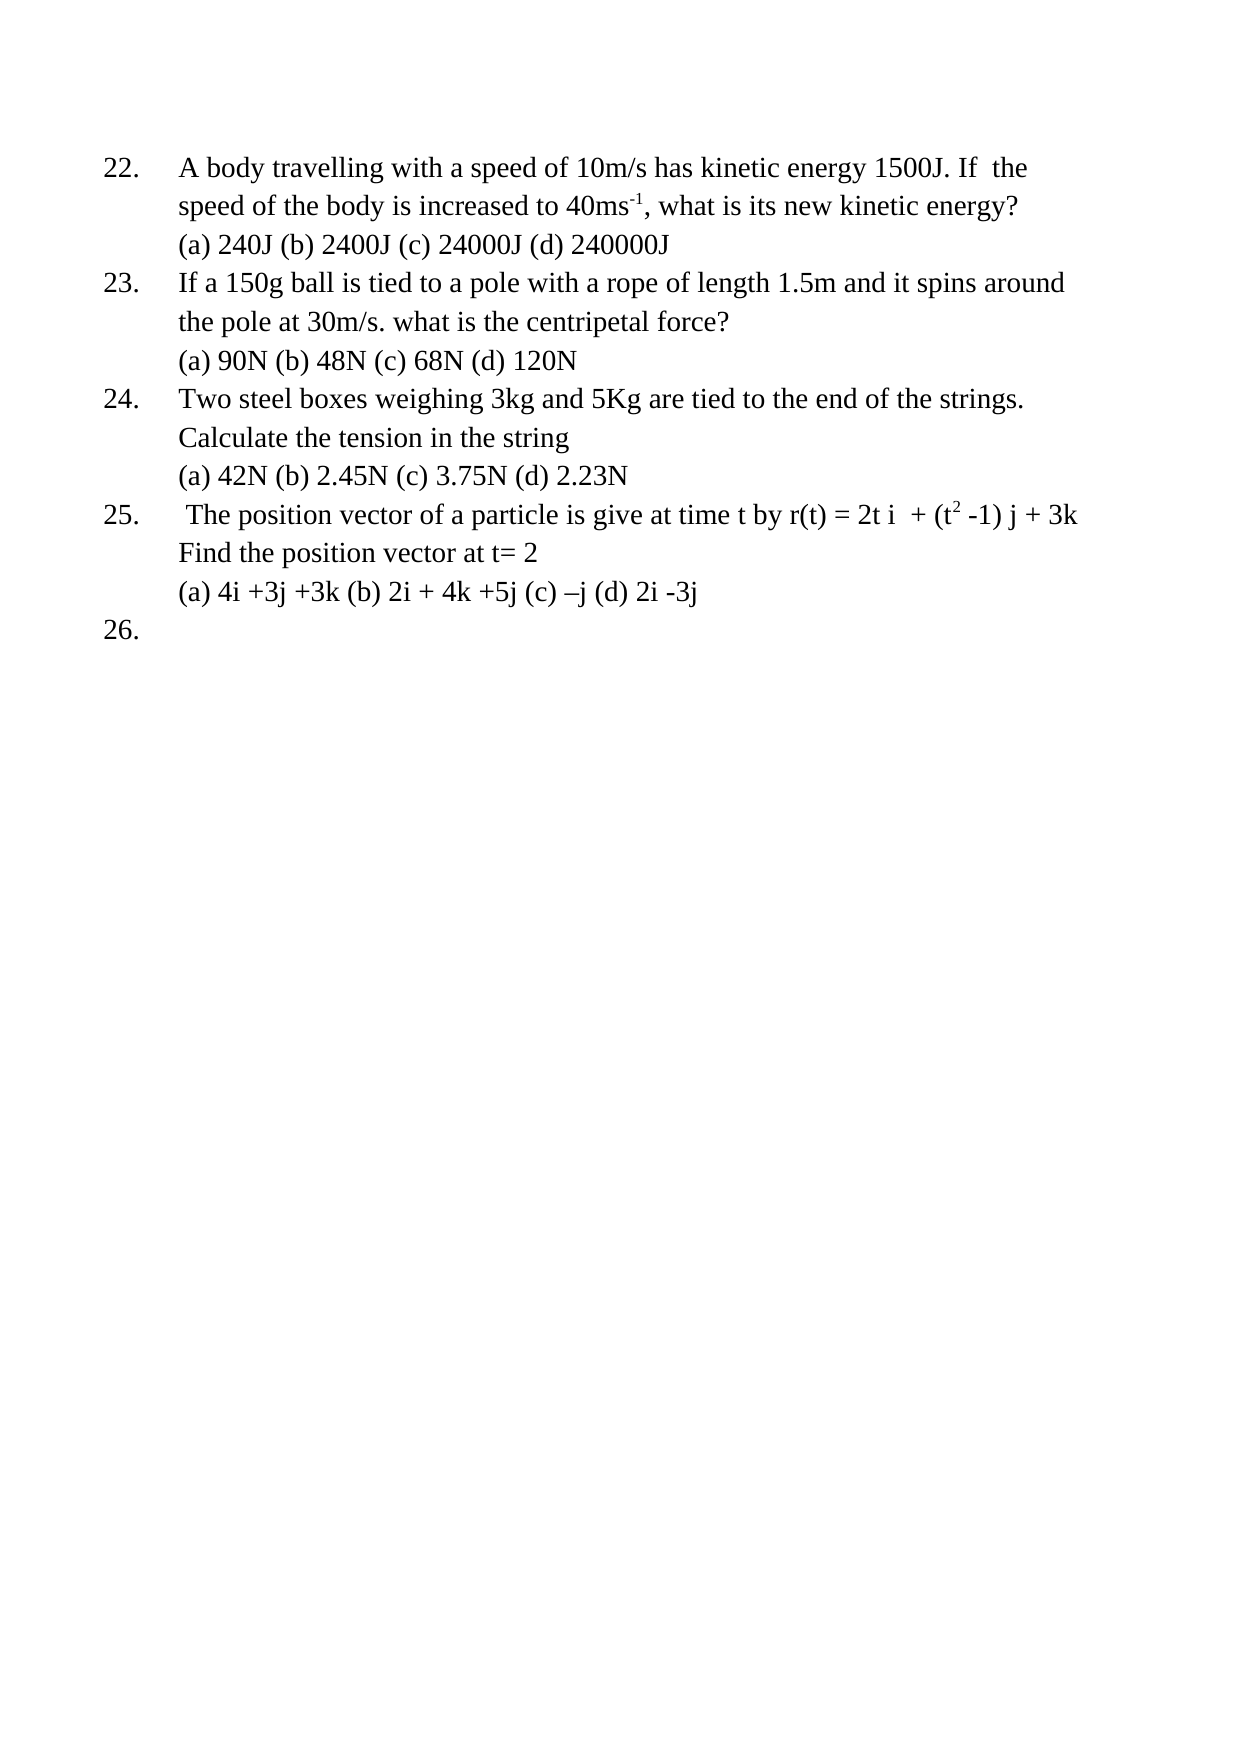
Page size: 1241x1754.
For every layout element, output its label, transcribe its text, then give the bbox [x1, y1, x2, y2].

text (a) 4i +3j +3k (b) 2i + 4k +5j (c) –j (d) 2i -3j [103, 574, 1090, 607]
text (a) 42N (b) 2.45N (c) 3.75N (d) 2.23N [103, 458, 1090, 492]
text 22. A body travelling with a speed of 10m/s has kinetic energy 1500J. If the speed of the body is increased to 40ms-1, what is its new kinetic energy? [103, 150, 1090, 222]
text 25. The position vector of a particle is give at time t by r(t) = 2t i + (t2 -1) j + 3k [103, 497, 1090, 530]
text (a) 240J (b) 2400J (c) 24000J (d) 240000J [103, 227, 1090, 261]
text (a) 90N (b) 48N (c) 68N (d) 120N [103, 343, 1090, 376]
text Find the position vector at t= 2 [103, 535, 1090, 569]
text 24. Two steel boxes weighing 3kg and 5Kg are tied to the end of the strings. Calculate the tension in the string [103, 381, 1090, 453]
text 23. If a 150g ball is tied to a pole with a rope of length 1.5m and it spins around the pole at 30m/s. what is the centripetal force? [103, 266, 1090, 338]
text 26. [103, 612, 1090, 646]
